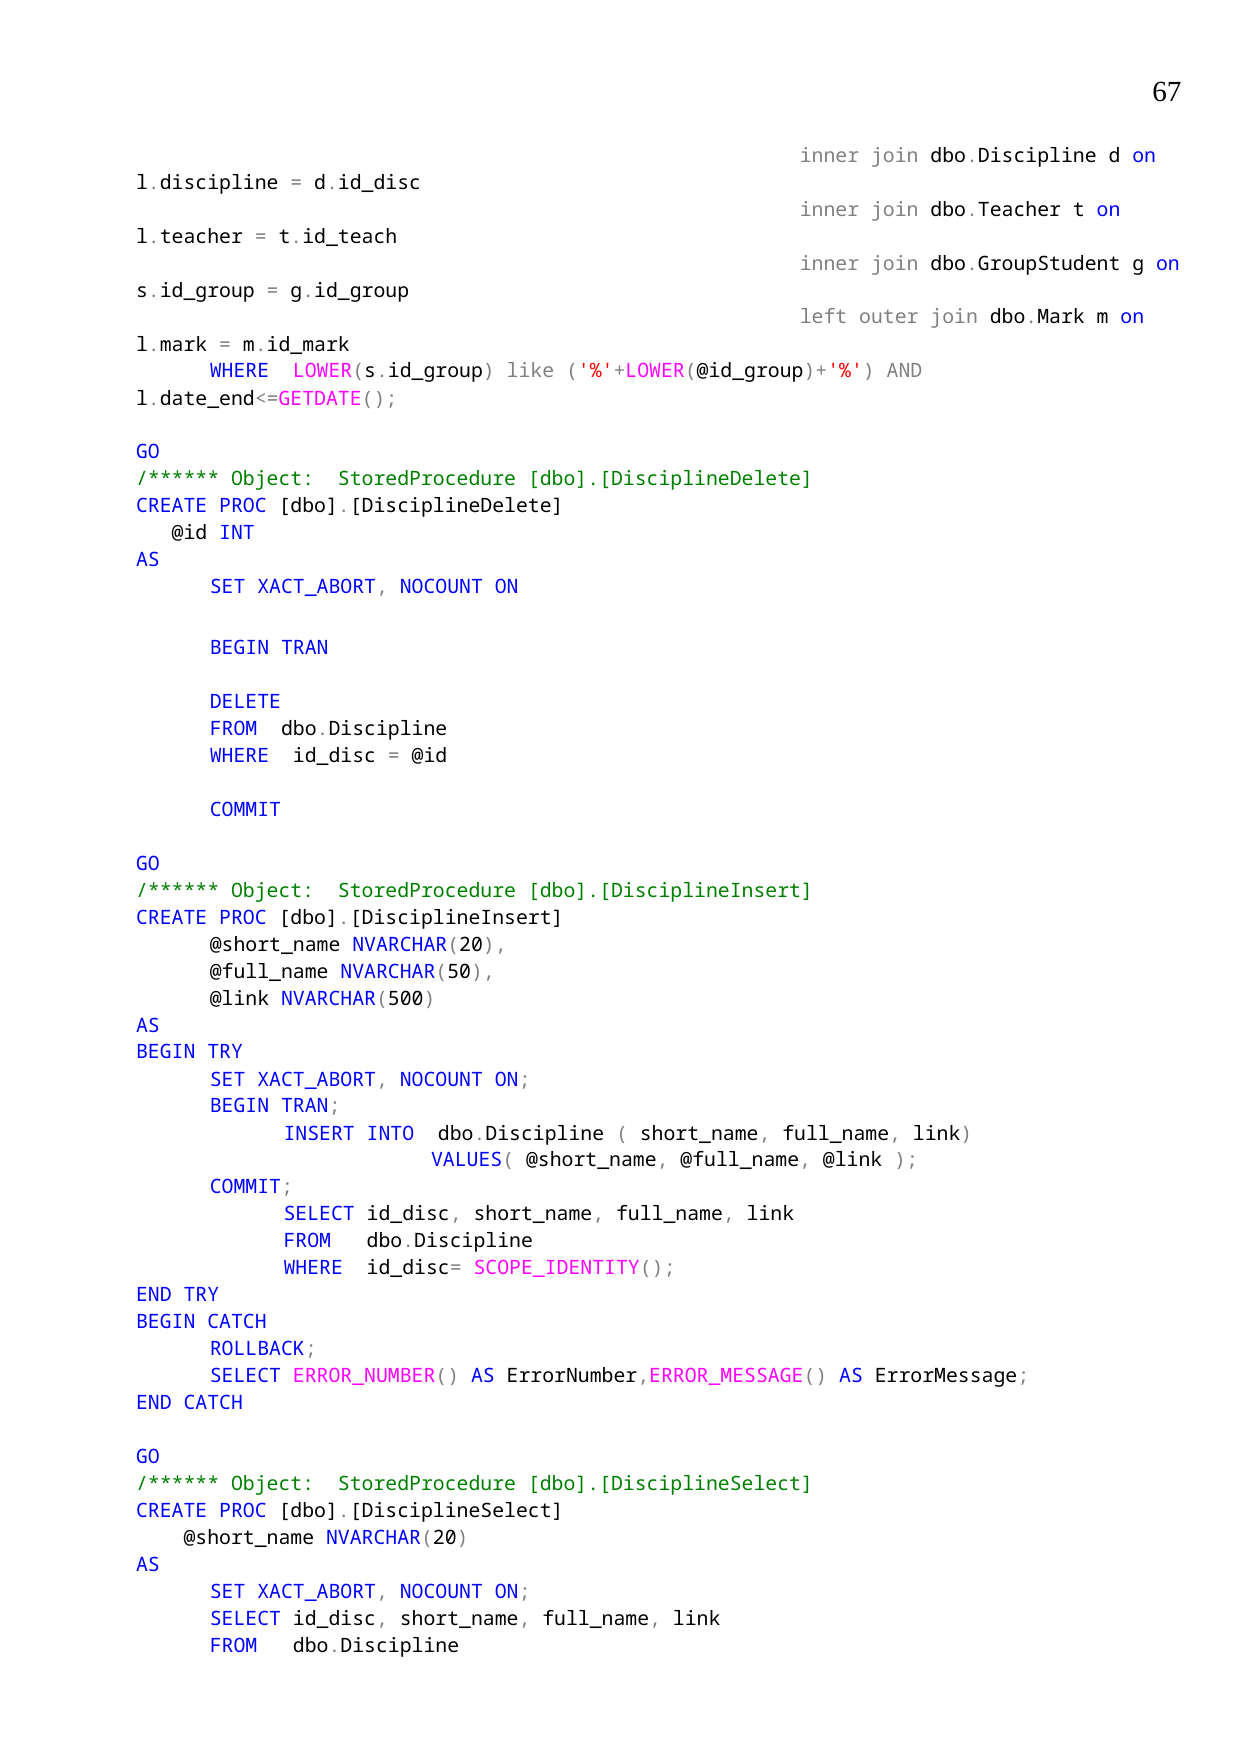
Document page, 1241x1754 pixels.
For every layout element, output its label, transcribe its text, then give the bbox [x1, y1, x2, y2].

text VALUES( @short_name, @full_name, @link ); [136, 1146, 1181, 1173]
text @short_name NVARCHAR(20), [136, 930, 1181, 957]
text AS [136, 546, 1181, 573]
text CREATE PROC [dbo].[DisciplineSelect] [136, 1496, 1181, 1523]
text /****** Object: StoredProcedure [dbo].[DisciplineDelete] [136, 465, 1181, 492]
text @short_name NVARCHAR(20) [136, 1523, 1181, 1550]
text BEGIN TRAN [136, 633, 1181, 660]
text /****** Object: StoredProcedure [dbo].[DisciplineSelect] [136, 1469, 1181, 1496]
text @id INT [136, 519, 1181, 546]
text GO [136, 849, 1181, 876]
text WHERE id_disc = @id [136, 741, 1181, 768]
text inner join dbo.GroupStudent g on s.id_group = g.id_group [136, 249, 1181, 303]
text COMMIT; [136, 1173, 1181, 1200]
text GO [136, 1442, 1181, 1469]
text AS [136, 1550, 1181, 1577]
text SELECT id_disc, short_name, full_name, link [136, 1604, 1181, 1631]
text BEGIN CATCH [136, 1308, 1181, 1334]
text @full_name NVARCHAR(50), [136, 957, 1181, 984]
text CREATE PROC [dbo].[DisciplineDelete] [136, 492, 1181, 519]
text SET XACT_ABORT, NOCOUNT ON [136, 573, 1181, 599]
text ROLLBACK; [136, 1334, 1181, 1362]
text SELECT id_disc, short_name, full_name, link [136, 1200, 1181, 1227]
text left outer join dbo.Mark m on l.mark = m.id_mark [136, 303, 1181, 357]
text inner join dbo.Discipline d on l.discipline = d.id_disc [136, 141, 1181, 195]
text FROM dbo.Discipline [136, 1631, 1181, 1658]
text WHERE id_disc= SCOPE_IDENTITY(); [136, 1254, 1181, 1281]
text SELECT ERROR_NUMBER() AS ErrorNumber,ERROR_MESSAGE() AS ErrorMessage; [136, 1362, 1181, 1388]
text INSERT INTO dbo.Discipline ( short_name, full_name, link) [136, 1119, 1181, 1146]
text FROM dbo.Discipline [136, 1227, 1181, 1254]
text BEGIN TRY [136, 1038, 1181, 1065]
text FROM dbo.Discipline [136, 714, 1181, 741]
text GO [136, 438, 1181, 465]
text @link NVARCHAR(500) [136, 984, 1181, 1011]
text DELETE [136, 687, 1181, 714]
text SET XACT_ABORT, NOCOUNT ON; [136, 1577, 1181, 1604]
text /****** Object: StoredProcedure [dbo].[DisciplineInsert] [136, 876, 1181, 903]
text END CATCH [136, 1388, 1181, 1416]
text COMMIT [136, 795, 1181, 822]
text inner join dbo.Teacher t on l.teacher = t.id_teach [136, 195, 1181, 249]
text AS [136, 1011, 1181, 1038]
text WHERE LOWER(s.id_group) like ('%'+LOWER(@id_group)+'%') AND l.date_end<=GETDATE(); [136, 357, 1181, 411]
text CREATE PROC [dbo].[DisciplineInsert] [136, 903, 1181, 930]
text BEGIN TRAN; [136, 1092, 1181, 1119]
text END TRY [136, 1281, 1181, 1308]
text SET XACT_ABORT, NOCOUNT ON; [136, 1065, 1181, 1092]
